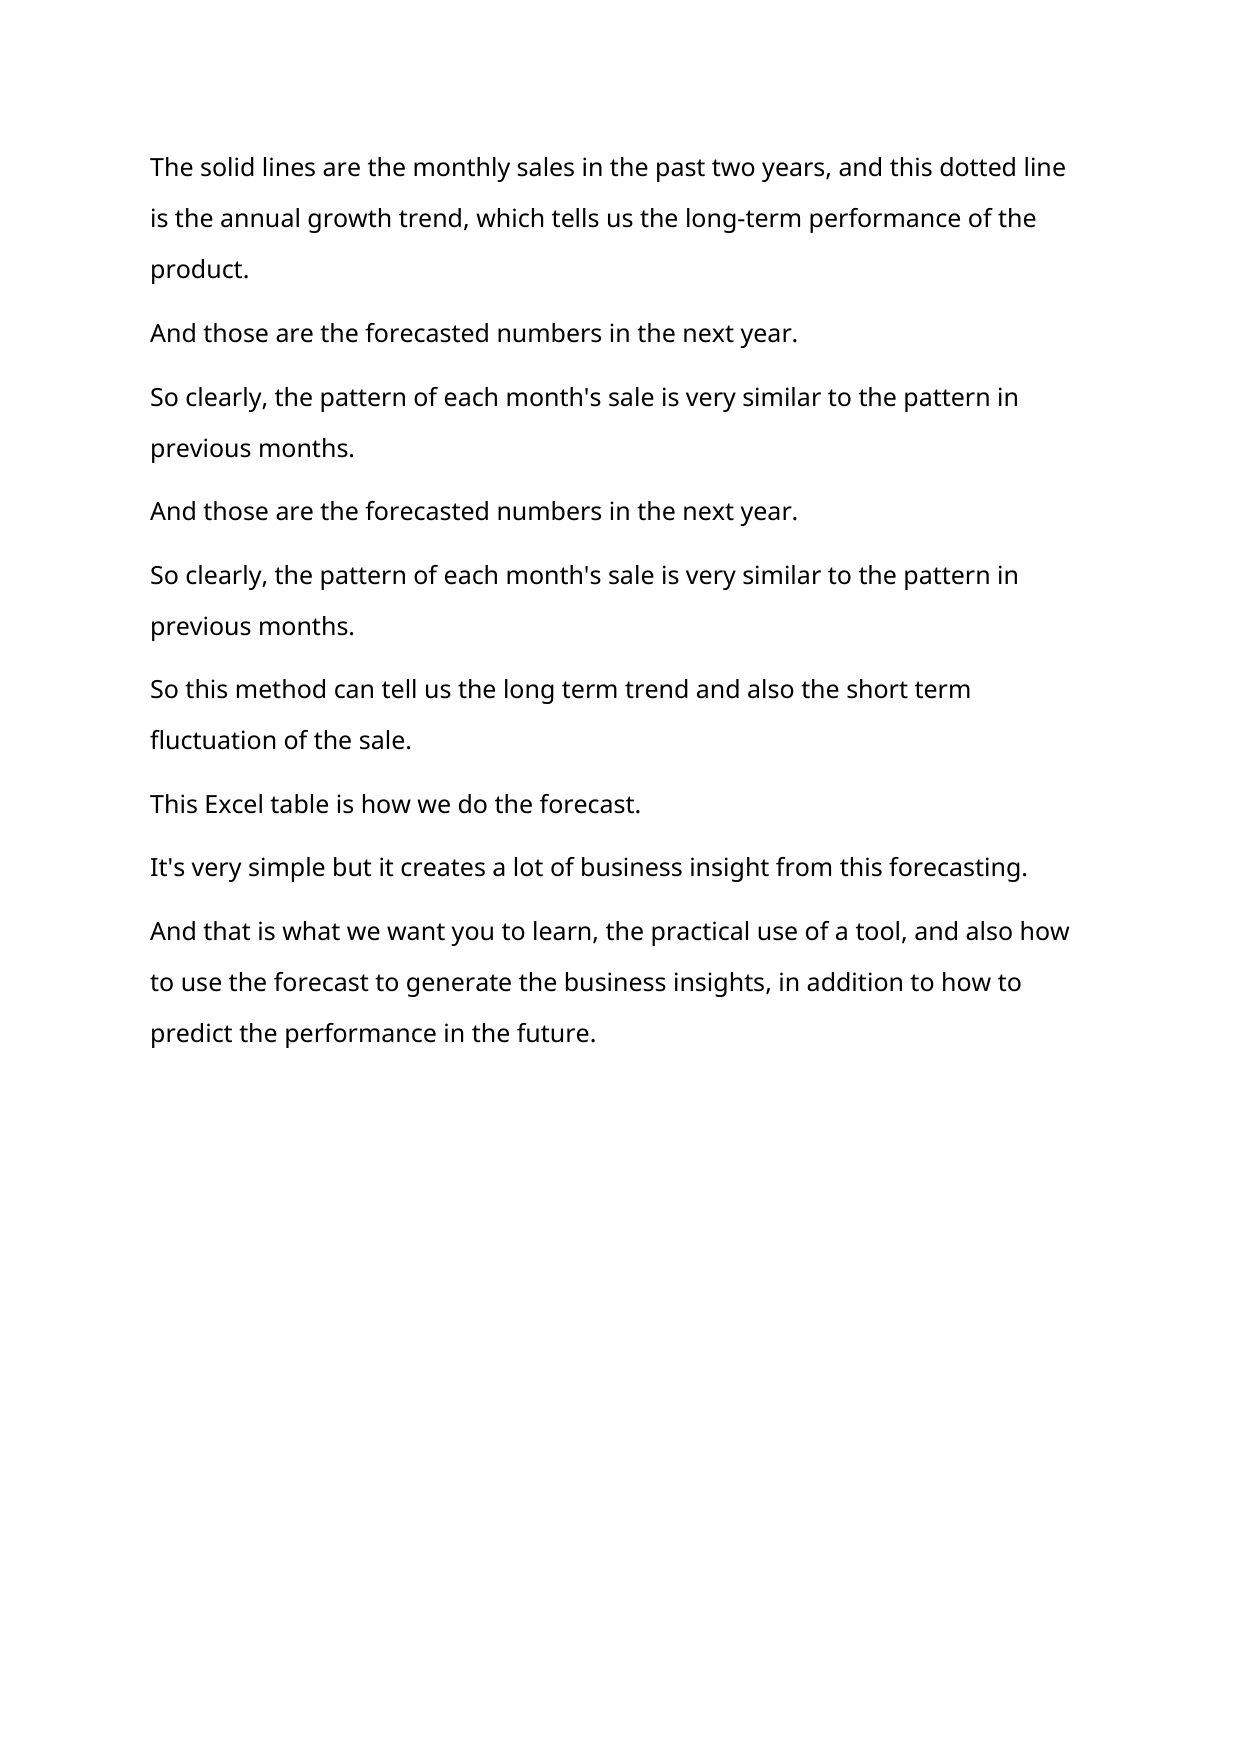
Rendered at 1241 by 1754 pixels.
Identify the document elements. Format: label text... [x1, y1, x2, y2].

text And those are the forecasted numbers in the next year. [150, 494, 1090, 528]
text This Excel table is how we do the forecast. [150, 786, 1090, 821]
text And those are the forecasted numbers in the next year. [150, 316, 1090, 350]
text So this method can tell us the long term trend and also the short term fluctuation of the sale. [150, 672, 1090, 757]
text It's very simple but it creates a lot of business insight from this forecasting. [150, 850, 1090, 884]
text And that is what we want you to learn, the practical use of a tool, and also how to use the forecast to generate the business insights, in addition to how to predict the performance in the future. [150, 913, 1090, 1050]
text The solid lines are the monthly sales in the past two years, and this dotted line is the annual growth trend, which tells us the long-term performance of the product. [150, 150, 1090, 286]
text So clearly, the pattern of each month's sale is very similar to the pattern in previous months. [150, 379, 1090, 464]
text So clearly, the pattern of each month's sale is very similar to the pattern in previous months. [150, 557, 1090, 642]
